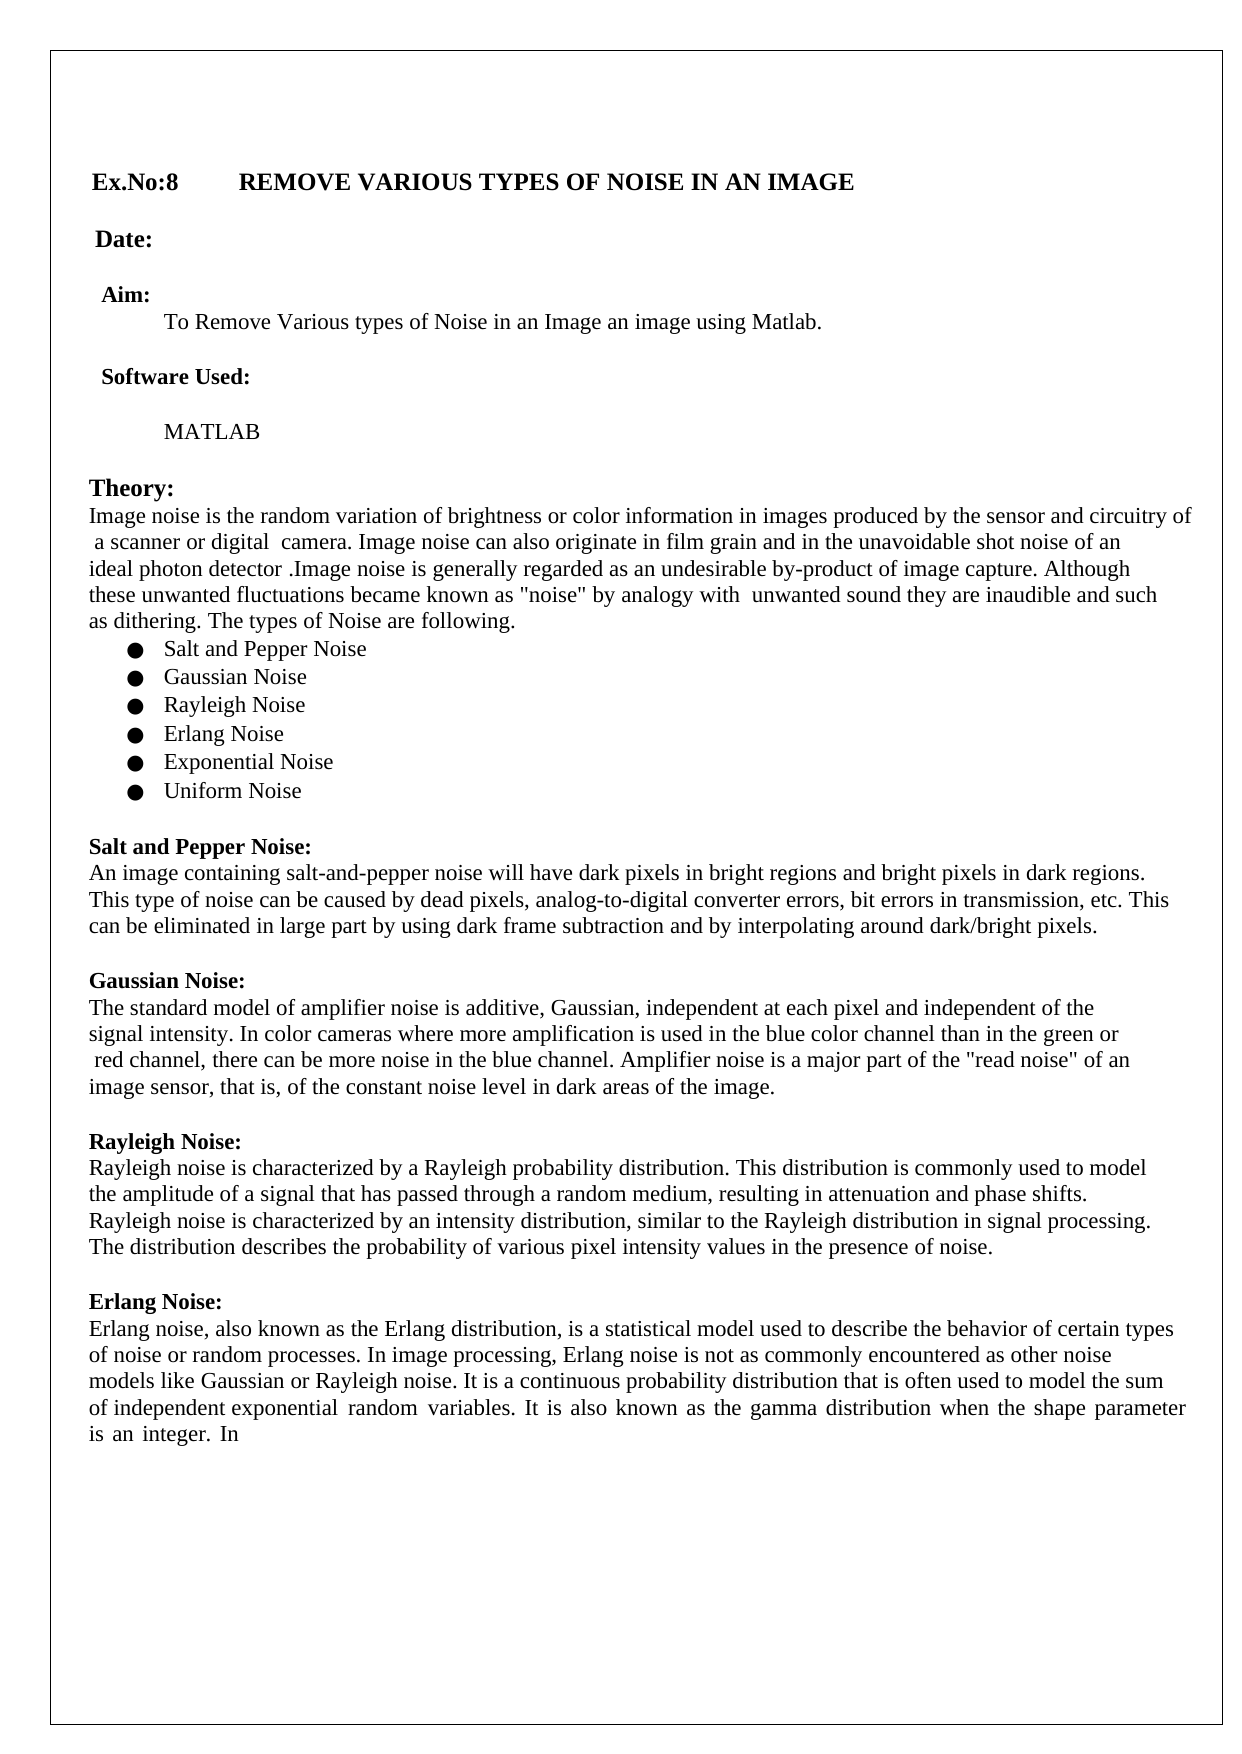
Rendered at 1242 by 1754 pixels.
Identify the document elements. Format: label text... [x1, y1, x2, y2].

subtitle Software Used: [101, 363, 1222, 389]
text An image containing salt-and-pepper noise will have dark pixels in bright regions and bright pixels in dark regions. [88, 859, 1211, 886]
text as dithering. The types of Noise are following. [88, 607, 1212, 634]
list Uniform Noise [126, 776, 1222, 804]
text red channel, there can be more noise in the blue channel. Amplifier noise is a major part of the "read noise" of an [88, 1046, 1212, 1073]
text MATLAB [163, 418, 1222, 444]
text of independent exponential random variables. It is also known as the gamma distribution when the shape parameter [88, 1394, 1212, 1420]
subtitle Gaussian Noise: [88, 967, 1222, 994]
list Rayleigh Noise [126, 691, 1222, 719]
text image sensor, that is, of the constant noise level in dark areas of the image. [88, 1073, 1212, 1099]
subtitle Rayleigh Noise: [88, 1128, 1222, 1154]
list Erlang Noise [126, 719, 1222, 747]
list Gaussian Noise [126, 662, 1222, 691]
subtitle Salt and Pepper Noise: [88, 833, 1222, 859]
text models like Gaussian or Rayleigh noise. It is a continuous probability distribution that is often used to model the sum [88, 1367, 1212, 1394]
subtitle Erlang Noise: [88, 1288, 1222, 1315]
text ideal photon detector .Image noise is generally regarded as an undesirable by-product of image capture. Although [88, 555, 1212, 581]
list Salt and Pepper Noise [126, 634, 1222, 662]
list Exponential Noise [126, 747, 1222, 776]
subtitle Theory: [88, 473, 1222, 502]
text is an integer. In [88, 1420, 1212, 1446]
text Erlang noise, also known as the Erlang distribution, is a statistical model used to describe the behavior of certain types [88, 1315, 1212, 1341]
text The standard model of amplifier noise is additive, Gaussian, independent at each pixel and independent of the [88, 994, 1212, 1020]
text Date: [95, 224, 1222, 253]
text The distribution describes the probability of various pixel intensity values in the presence of noise. [88, 1233, 1211, 1259]
text of noise or random processes. In image processing, Erlang noise is not as commonly encountered as other noise [88, 1341, 1212, 1367]
subtitle Ex.No:8 REMOVE VARIOUS TYPES OF NOISE IN AN IMAGE [54, 167, 1222, 195]
text This type of noise can be caused by dead pixels, analog-to-digital converter errors, bit errors in transmission, etc. This [88, 886, 1211, 912]
text Image noise is the random variation of brightness or color information in images produced by the sensor and circuitry of [88, 502, 1212, 528]
text To Remove Various types of Noise in an Image an image using Matlab. [163, 308, 1222, 334]
text these unwanted fluctuations became known as "noise" by analogy with unwanted sound they are inaudible and such [88, 581, 1212, 607]
text the amplitude of a signal that has passed through a random medium, resulting in attenuation and phase shifts. [88, 1181, 1211, 1207]
text a scanner or digital camera. Image noise can also originate in film grain and in the unavoidable shot noise of an [88, 528, 1212, 555]
text Rayleigh noise is characterized by a Rayleigh probability distribution. This distribution is commonly used to model [88, 1154, 1211, 1181]
subtitle Aim: [101, 282, 1222, 308]
text can be eliminated in large part by using dark frame subtraction and by interpolating around dark/bright pixels. [88, 912, 1211, 938]
text Rayleigh noise is characterized by an intensity distribution, similar to the Rayleigh distribution in signal processing. [88, 1207, 1211, 1233]
text signal intensity. In color cameras where more amplification is used in the blue color channel than in the green or [88, 1020, 1212, 1046]
